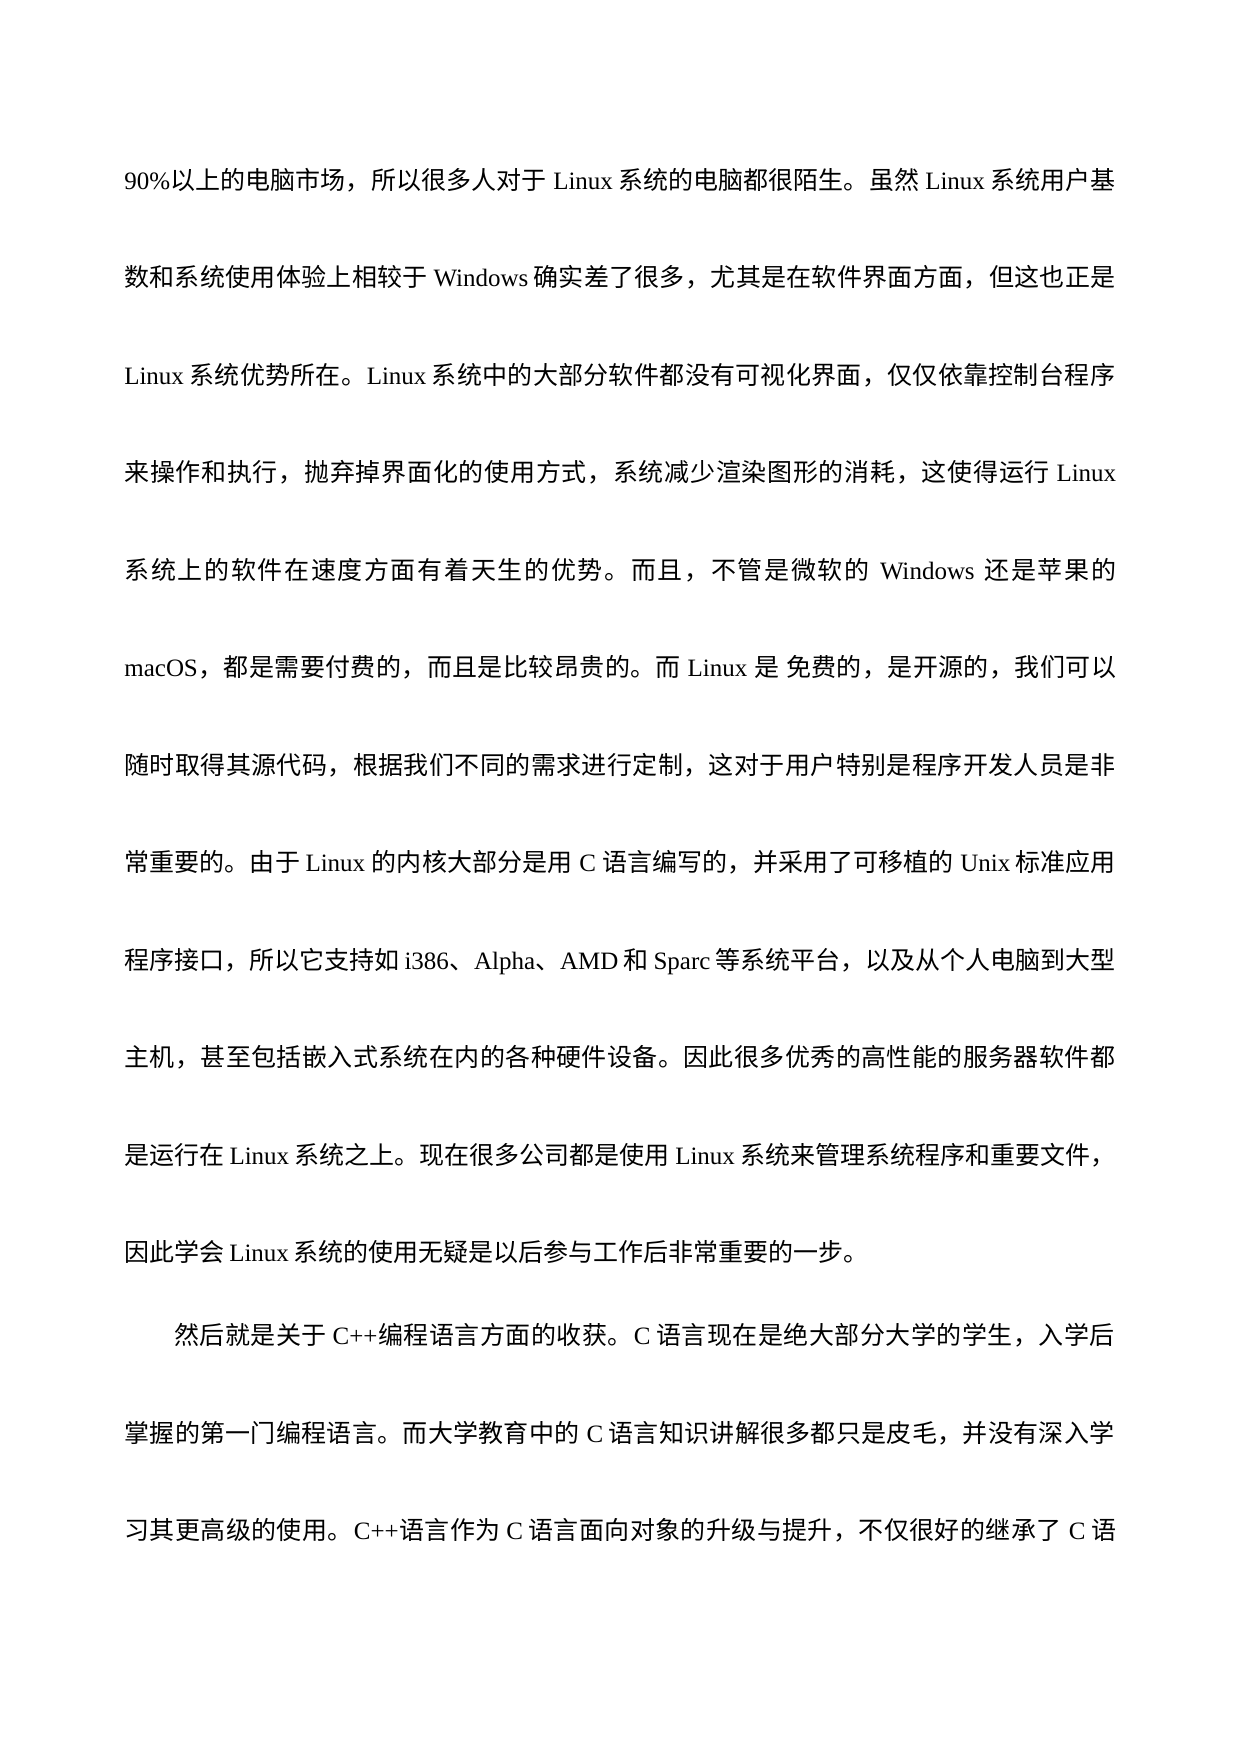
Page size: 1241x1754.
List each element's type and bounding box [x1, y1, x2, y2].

text [124, 146, 1116, 1283]
text [124, 1301, 1116, 1561]
